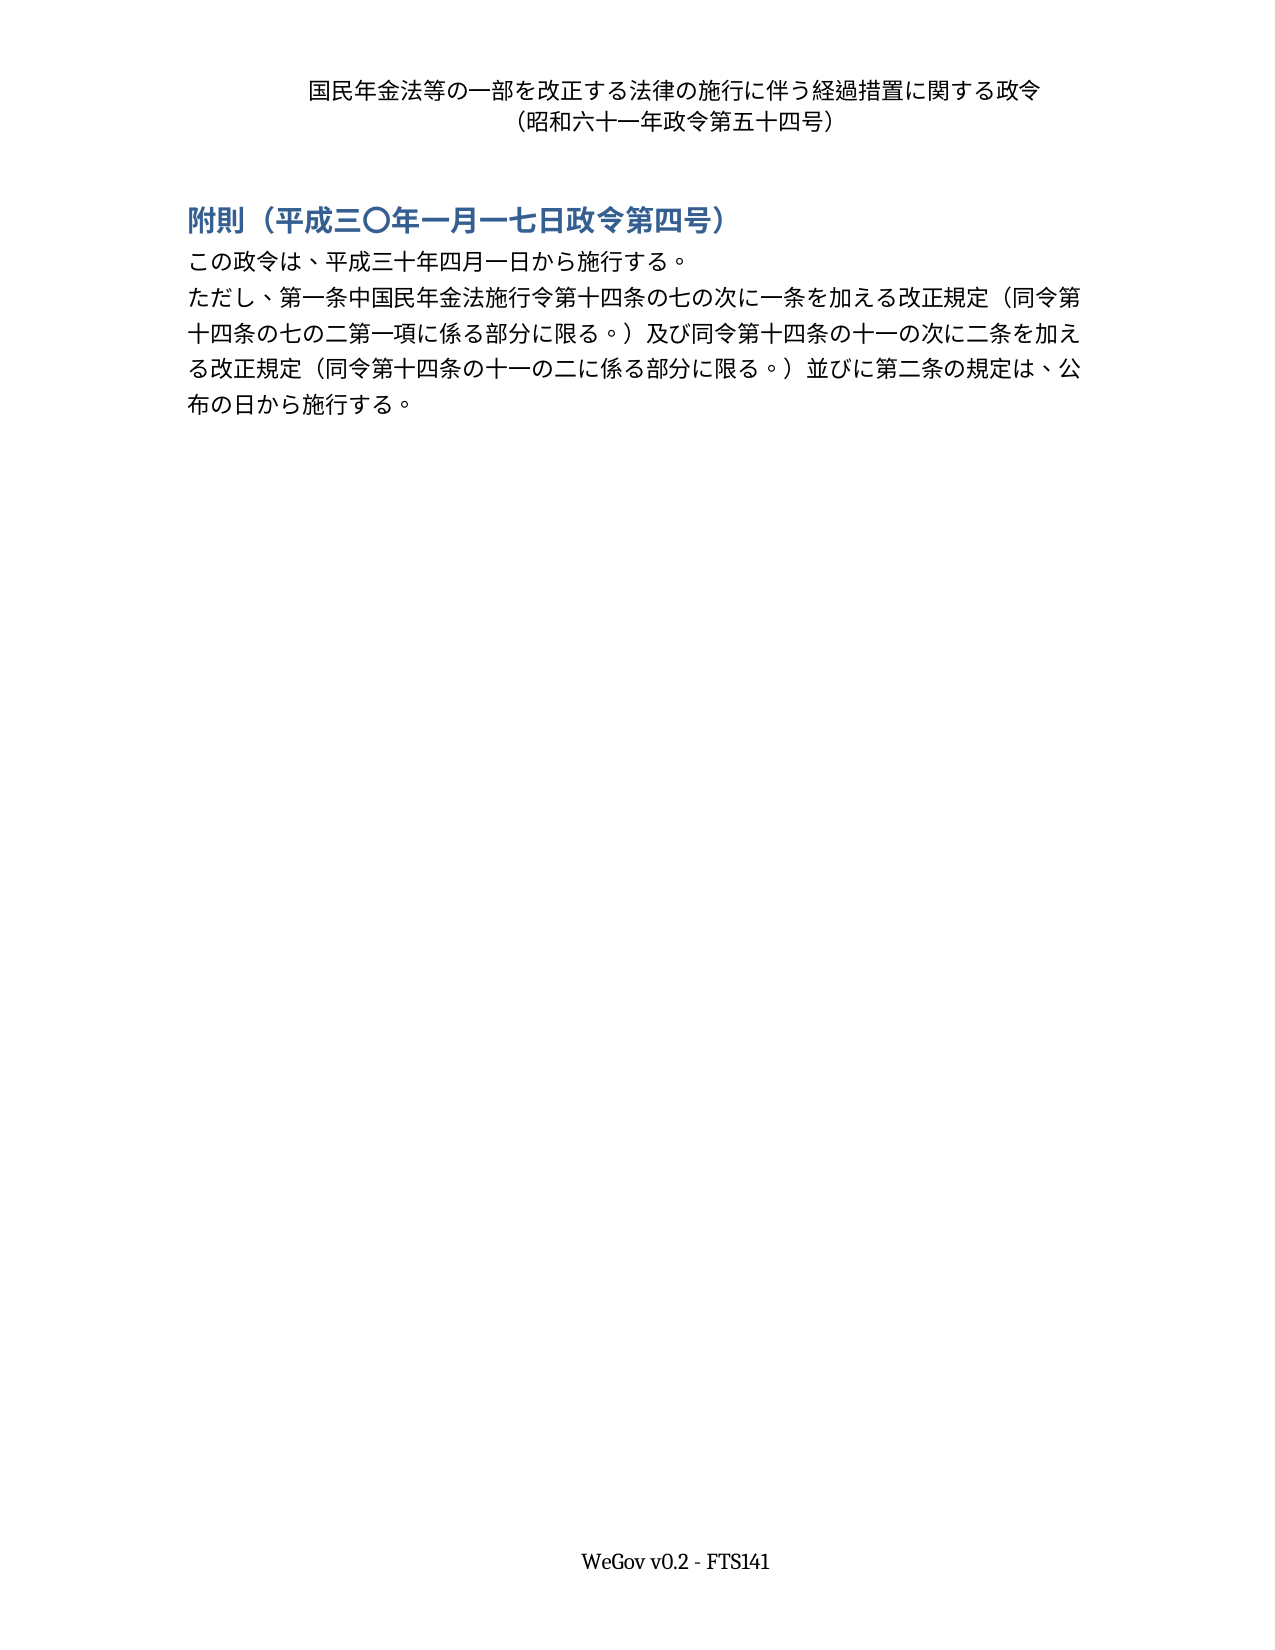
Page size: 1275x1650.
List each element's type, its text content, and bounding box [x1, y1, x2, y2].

text この政令は、平成三十年四月一日から施行する。 ただし、第一条中国民年金法施行令第十四条の七の次に一条を加える改正規定（同令第十四条の七の二第一項に係る部分に限る。）及び同令第十四条の十一の次に二条を加える改正規定（同令第十四条の十一の二に係る部分に限る。）並びに第二条の規定は、公布の日から施行する。 [187, 246, 1087, 421]
subtitle 附則（平成三〇年一月一七日政令第四号） [187, 200, 1087, 240]
